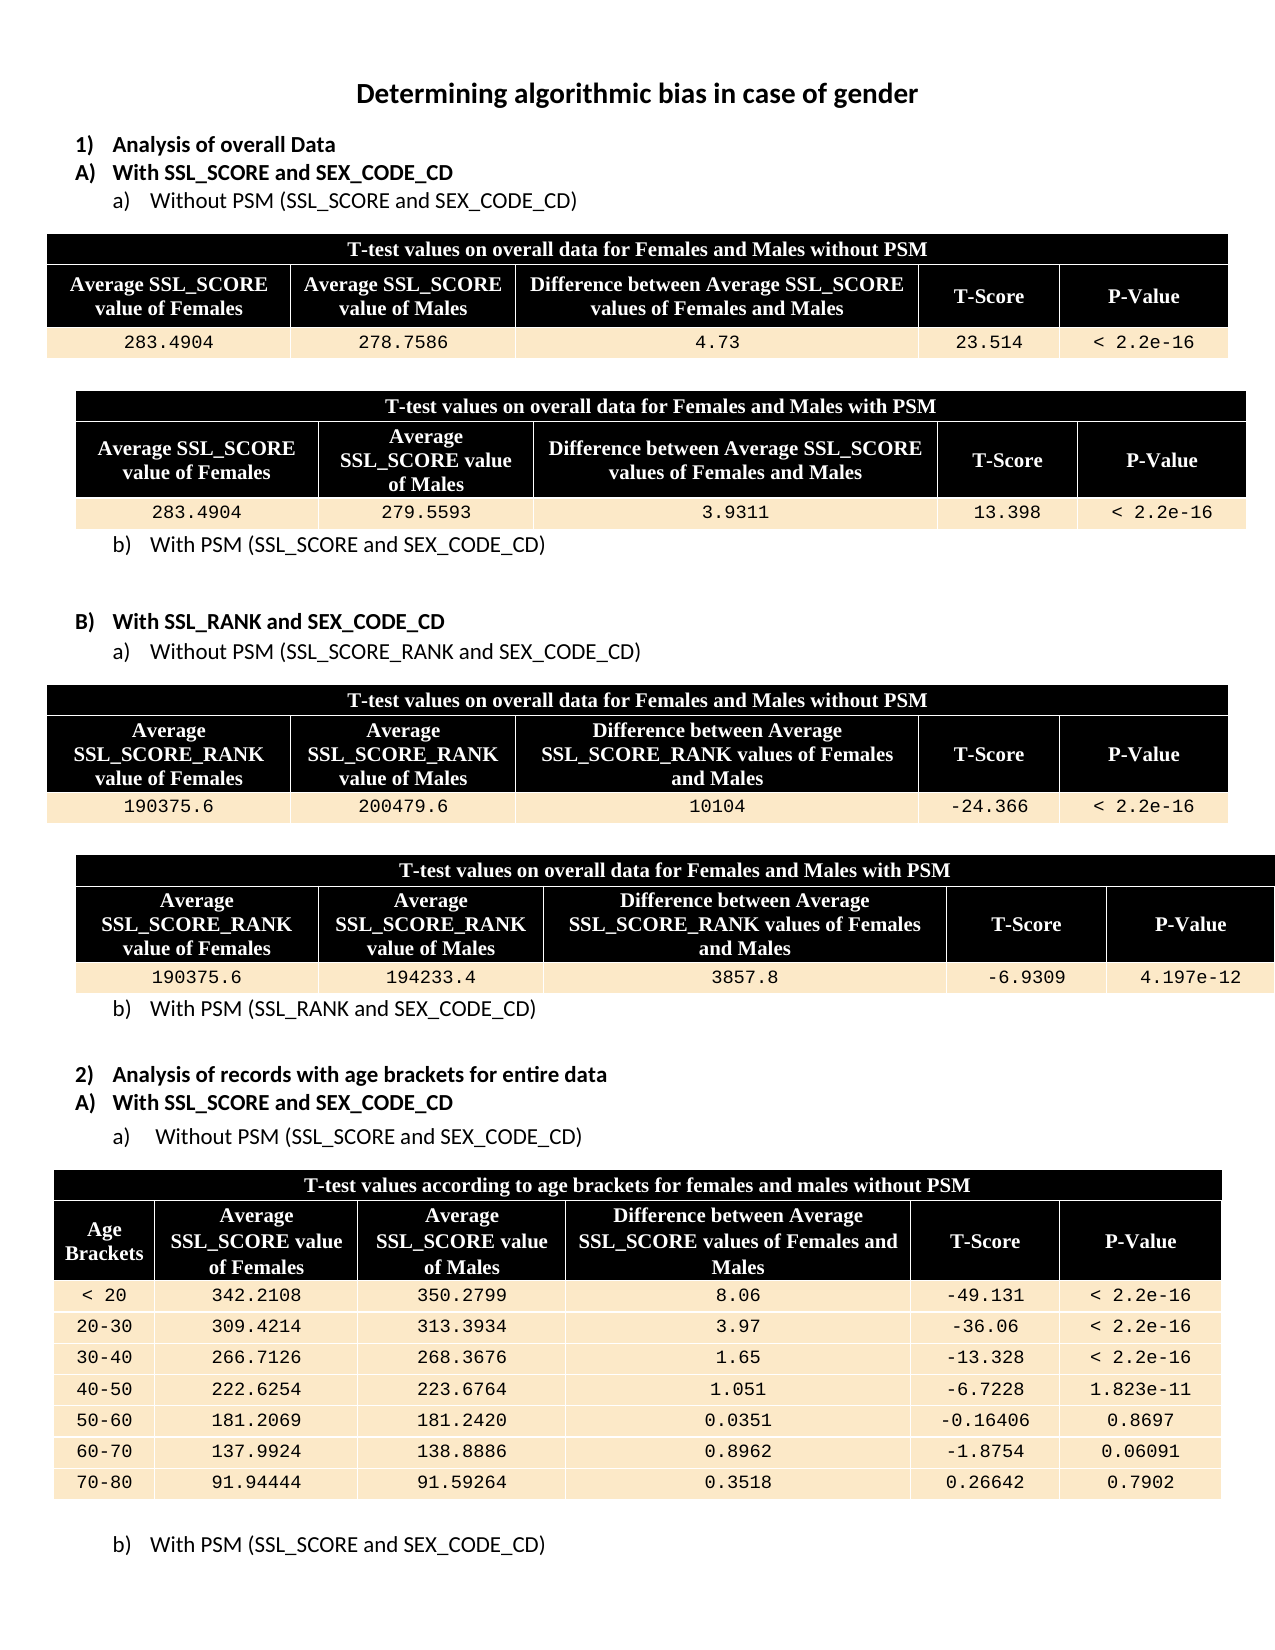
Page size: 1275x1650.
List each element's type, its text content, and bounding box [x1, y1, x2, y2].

table_cell 1.823e-11 [1060, 1375, 1221, 1405]
table_cell 1.65 [566, 1344, 910, 1374]
table_cell Average SSL_SCORE_RANK value of Males [291, 716, 515, 792]
table_cell 10104 [516, 793, 918, 823]
table_cell 50-60 [54, 1406, 154, 1436]
table_cell 91.59264 [358, 1469, 565, 1499]
table_cell -6.9309 [947, 963, 1106, 993]
table_cell 181.2069 [155, 1406, 357, 1436]
table_cell 4.73 [516, 328, 918, 358]
table_cell P-Value [1060, 265, 1228, 327]
table_cell Average SSL_SCORE value of Females [76, 422, 318, 497]
table_cell 222.6254 [155, 1375, 357, 1405]
table_cell Difference between Average SSL_SCORE_RANK values of Females and Males [544, 887, 946, 962]
list Analysis of records with age brackets for entire data [75, 1060, 1200, 1088]
list With SSL_SCORE and SEX_CODE_CD [75, 158, 1200, 186]
table_cell P-Value [1107, 887, 1274, 962]
table_cell Difference between Average SSL_SCORE values of Females and Males [566, 1201, 910, 1280]
list With SSL_SCORE and SEX_CODE_CD [75, 1088, 1200, 1116]
table_cell 0.26642 [911, 1469, 1059, 1499]
table_cell < 20 [54, 1281, 154, 1311]
table_cell 138.8886 [358, 1438, 565, 1468]
table_cell 1.051 [566, 1375, 910, 1405]
table_cell -24.366 [919, 793, 1059, 823]
list With PSM (SSL_SCORE and SEX_CODE_CD) [112, 530, 1200, 558]
table_cell 0.0351 [566, 1406, 910, 1436]
table_cell 4.197e-12 [1107, 963, 1274, 993]
table_cell 190375.6 [76, 963, 318, 993]
table_cell Average SSL_SCORE value of Males [358, 1201, 565, 1280]
list With SSL_RANK and SEX_CODE_CD [75, 607, 1200, 635]
table_cell 70-80 [54, 1469, 154, 1499]
table_cell T-Score [947, 887, 1106, 962]
table_cell 0.8962 [566, 1438, 910, 1468]
table_cell -13.328 [911, 1344, 1059, 1374]
table_cell 0.7902 [1060, 1469, 1221, 1499]
table_cell T-Score [919, 265, 1059, 327]
table_cell < 2.2e-16 [1060, 793, 1228, 823]
list Analysis of overall Data [75, 130, 1200, 158]
table_cell Average SSL_SCORE_RANK value of Females [47, 716, 290, 792]
list With PSM (SSL_RANK and SEX_CODE_CD) [112, 994, 1200, 1022]
table_cell 190375.6 [47, 793, 290, 823]
table_cell 181.2420 [358, 1406, 565, 1436]
table_cell T-Score [911, 1201, 1059, 1280]
table_cell 0.3518 [566, 1469, 910, 1499]
table_cell 223.6764 [358, 1375, 565, 1405]
table_header T-test values on overall data for Females and Males without PSM [47, 234, 1228, 264]
table_cell Average SSL_SCORE value of Females [155, 1201, 357, 1280]
table_cell < 2.2e-16 [1060, 1313, 1221, 1343]
table_cell Average SSL_SCORE value of Females [47, 265, 290, 327]
table_cell Difference between Average SSL_SCORE values of Females and Males [516, 265, 918, 327]
table_cell Average SSL_SCORE_RANK value of Females [76, 887, 318, 962]
table_cell T-Score [919, 716, 1059, 792]
list Without PSM (SSL_SCORE_RANK and SEX_CODE_CD) [112, 637, 1200, 665]
table_cell 278.7586 [291, 328, 515, 358]
table_cell Average SSL_SCORE value of Males [319, 422, 533, 497]
table_header T-test values on overall data for Females and Males without PSM [47, 685, 1228, 715]
table_cell 283.4904 [76, 499, 318, 529]
table_cell < 2.2e-16 [1060, 1281, 1221, 1311]
table_cell 350.2799 [358, 1281, 565, 1311]
table_cell P-Value [1060, 1201, 1221, 1280]
table_cell 23.514 [919, 328, 1059, 358]
table_cell -1.8754 [911, 1438, 1059, 1468]
text Determining algorithmic bias in case of gender [75, 75, 1200, 111]
table_cell < 2.2e-16 [1078, 499, 1246, 529]
list With PSM (SSL_SCORE and SEX_CODE_CD) [112, 1530, 1200, 1558]
table_cell < 2.2e-16 [1060, 1344, 1221, 1374]
list Without PSM (SSL_SCORE and SEX_CODE_CD) [112, 186, 1200, 214]
list Without PSM (SSL_SCORE and SEX_CODE_CD) [112, 1122, 1200, 1150]
table_cell 91.94444 [155, 1469, 357, 1499]
table_cell Age Brackets [54, 1201, 154, 1280]
table_cell 0.06091 [1060, 1438, 1221, 1468]
table_cell 283.4904 [47, 328, 290, 358]
table_cell 194233.4 [319, 963, 543, 993]
table_cell 0.8697 [1060, 1406, 1221, 1436]
table_cell 137.9924 [155, 1438, 357, 1468]
table_cell 20-30 [54, 1313, 154, 1343]
table_cell 3857.8 [544, 963, 946, 993]
table_cell 60-70 [54, 1438, 154, 1468]
table_cell 279.5593 [319, 499, 533, 529]
table_cell 3.9311 [534, 499, 937, 529]
table_header T-test values on overall data for Females and Males with PSM [76, 391, 1246, 421]
table_cell -0.16406 [911, 1406, 1059, 1436]
table_cell Average SSL_SCORE value of Males [291, 265, 515, 327]
table_cell P-Value [1060, 716, 1228, 792]
table_cell 313.3934 [358, 1313, 565, 1343]
table_cell Average SSL_SCORE_RANK value of Males [319, 887, 543, 962]
table_cell 266.7126 [155, 1344, 357, 1374]
table_cell < 2.2e-16 [1060, 328, 1228, 358]
table_cell 3.97 [566, 1313, 910, 1343]
table_cell Difference between Average SSL_SCORE values of Females and Males [534, 422, 937, 497]
table_cell 30-40 [54, 1344, 154, 1374]
table_cell P-Value [1078, 422, 1246, 497]
table_cell 200479.6 [291, 793, 515, 823]
table_cell -36.06 [911, 1313, 1059, 1343]
table_cell 13.398 [938, 499, 1077, 529]
table_cell -49.131 [911, 1281, 1059, 1311]
table_cell 40-50 [54, 1375, 154, 1405]
table_cell 342.2108 [155, 1281, 357, 1311]
table_cell 8.06 [566, 1281, 910, 1311]
table_cell -6.7228 [911, 1375, 1059, 1405]
table_cell 268.3676 [358, 1344, 565, 1374]
table_header T-test values on overall data for Females and Males with PSM [76, 855, 1275, 886]
table_cell T-Score [938, 422, 1077, 497]
table_cell 309.4214 [155, 1313, 357, 1343]
table_cell Difference between Average SSL_SCORE_RANK values of Females and Males [516, 716, 918, 792]
table_header T-test values according to age brackets for females and males without PSM [54, 1170, 1222, 1200]
